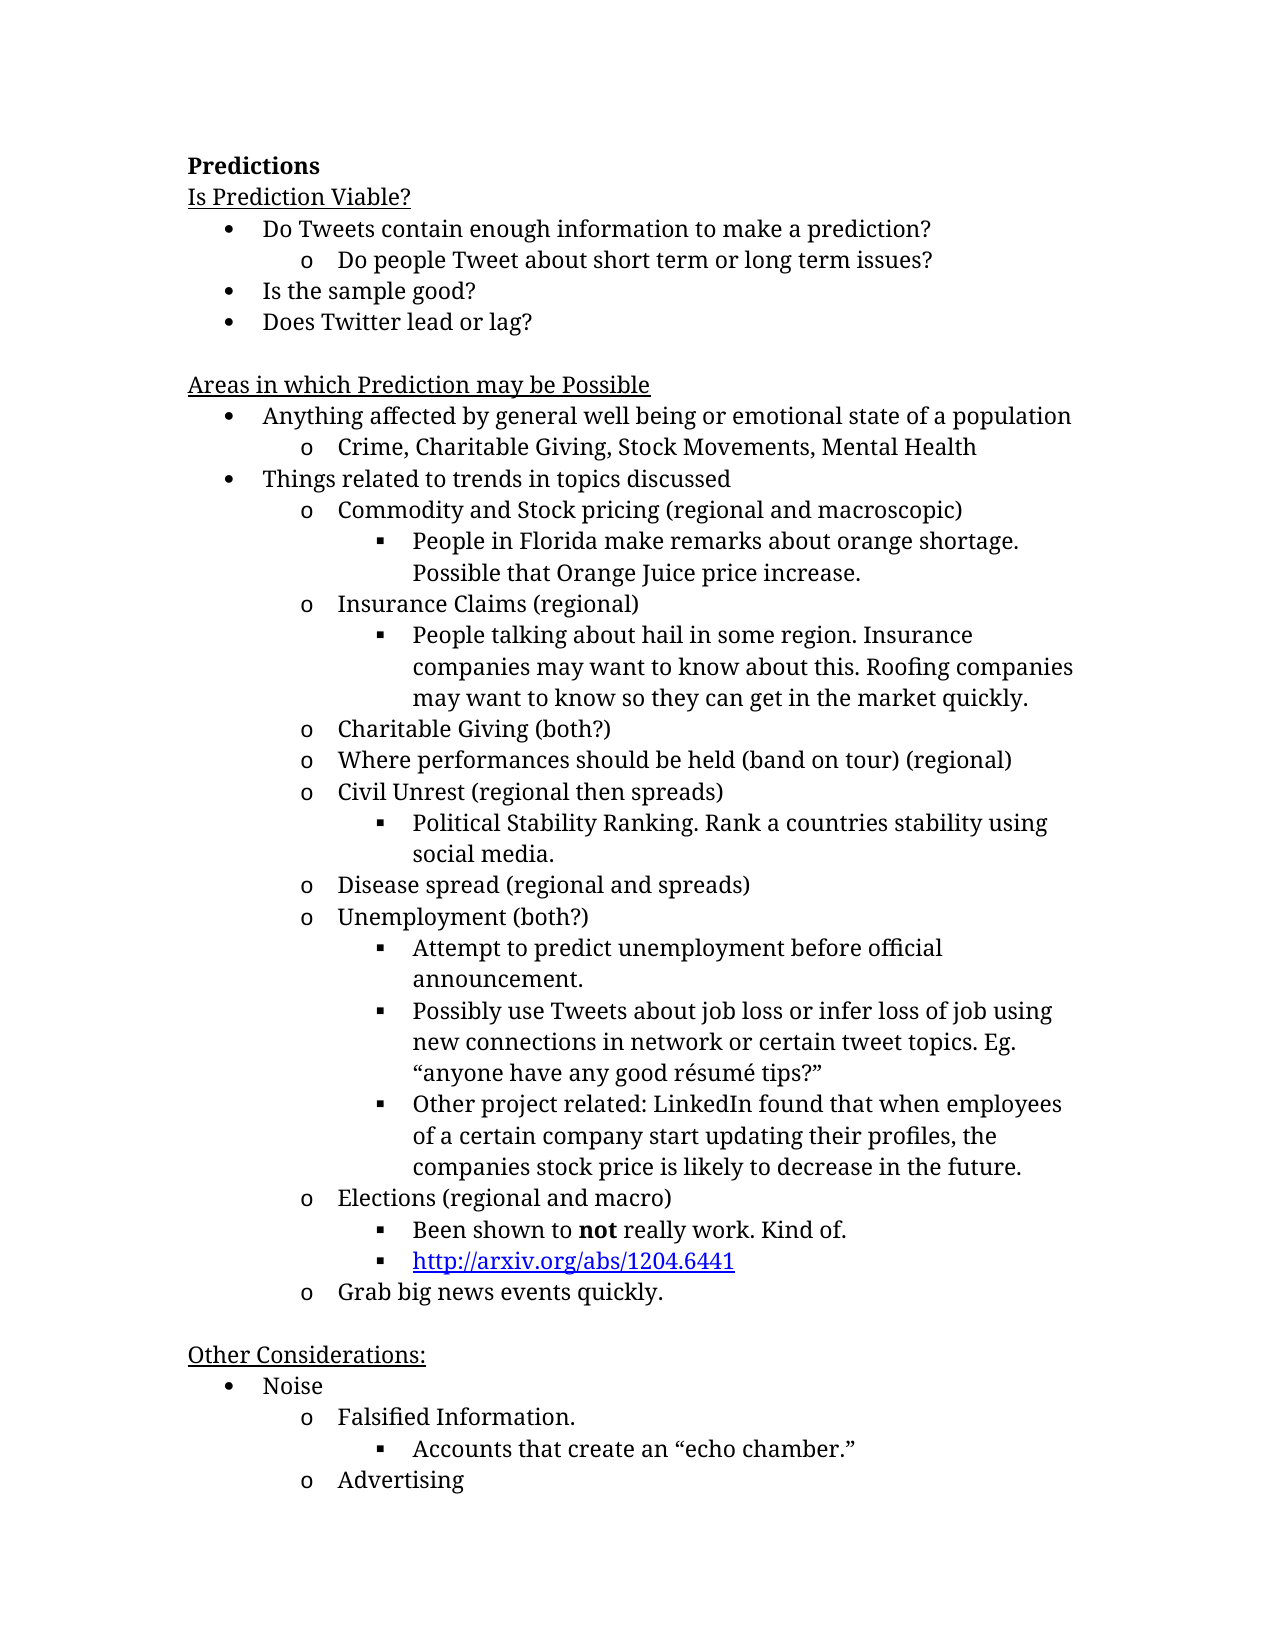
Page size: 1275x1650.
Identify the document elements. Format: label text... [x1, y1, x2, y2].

list Anything affected by general well being or emotional state of a population [225, 400, 1087, 431]
text Areas in which Prediction may be Possible [187, 369, 1087, 400]
list People talking about hail in some region. Insurance companies may want to know about this. Roofing companies may want to know so they can get in the market quickly. [375, 619, 1087, 713]
list Do Tweets contain enough information to make a prediction? [225, 212, 1087, 244]
list Falsified Information. [300, 1401, 1087, 1432]
list Insurance Claims (regional) [300, 588, 1087, 619]
list Noise [225, 1370, 1087, 1401]
list Advertising [300, 1464, 1087, 1495]
list People in Florida make remarks about orange shortage. Possible that Orange Juice price increase. [375, 525, 1087, 588]
list Possibly use Tweets about job loss or infer loss of job using new connections in network or certain tweet topics. Eg. “anyone have any good résumé tips?” [375, 995, 1087, 1088]
list Unemployment (both?) [300, 901, 1087, 932]
list Is the sample good? [225, 275, 1087, 306]
list Things related to trends in topics discussed [225, 463, 1087, 494]
list Charitable Giving (both?) [300, 713, 1087, 744]
list Elections (regional and macro) [300, 1182, 1087, 1213]
list Political Stability Ranking. Rank a countries stability using social media. [375, 807, 1087, 869]
list Grab big news events quickly. [300, 1276, 1087, 1307]
text Is Prediction Viable? [187, 181, 1087, 212]
list Does Twitter lead or lag? [225, 306, 1087, 338]
list Disease spread (regional and spreads) [300, 869, 1087, 901]
list http://arxiv.org/abs/1204.6441 [375, 1245, 1087, 1276]
text Predictions [187, 150, 1087, 181]
list Accounts that create an “echo chamber.” [375, 1432, 1087, 1464]
list Other project related: LinkedIn found that when employees of a certain company start updating their profiles, the companies stock price is likely to decrease in the future. [375, 1088, 1087, 1182]
list Where performances should be held (band on tour) (regional) [300, 744, 1087, 776]
text Other Considerations: [187, 1339, 1087, 1370]
list Been shown to not really work. Kind of. [375, 1213, 1087, 1245]
list Attempt to predict unemployment before official announcement. [375, 932, 1087, 995]
list Crime, Charitable Giving, Stock Movements, Mental Health [300, 431, 1087, 463]
list Civil Unrest (regional then spreads) [300, 776, 1087, 807]
list Do people Tweet about short term or long term issues? [300, 244, 1087, 275]
list Commodity and Stock pricing (regional and macroscopic) [300, 494, 1087, 525]
